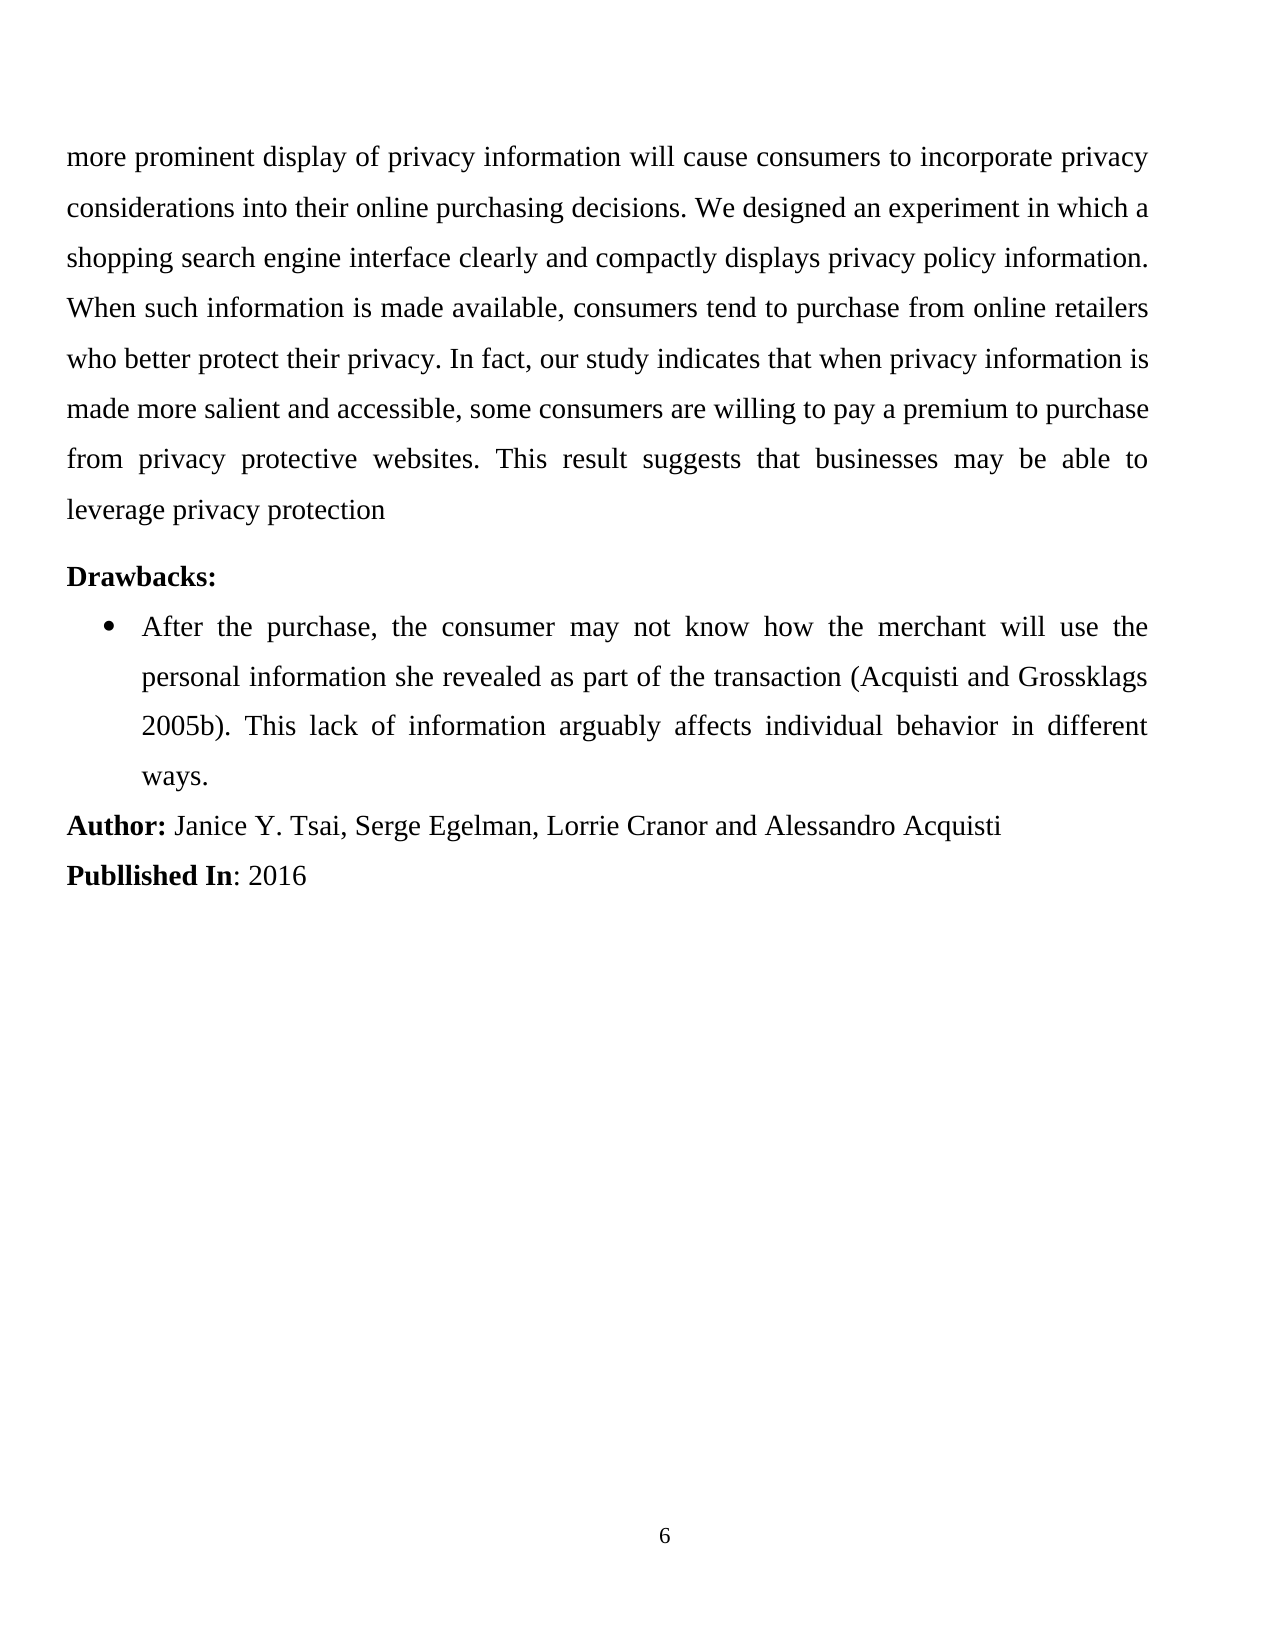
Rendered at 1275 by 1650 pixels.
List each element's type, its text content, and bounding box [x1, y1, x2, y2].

text Author: Janice Y. Tsai, Serge Egelman, Lorrie Cranor and Alessandro Acquisti [66, 808, 1275, 841]
list After the purchase, the consumer may not know how the merchant will use the personal information she revealed as part of the transaction (Acquisti and Grossklags 2005b). This lack of information arguably affects individual behavior in different ways. [104, 609, 1149, 791]
subtitle Drawbacks: [66, 559, 1275, 593]
text Publlished In: 2016 [66, 858, 1275, 891]
